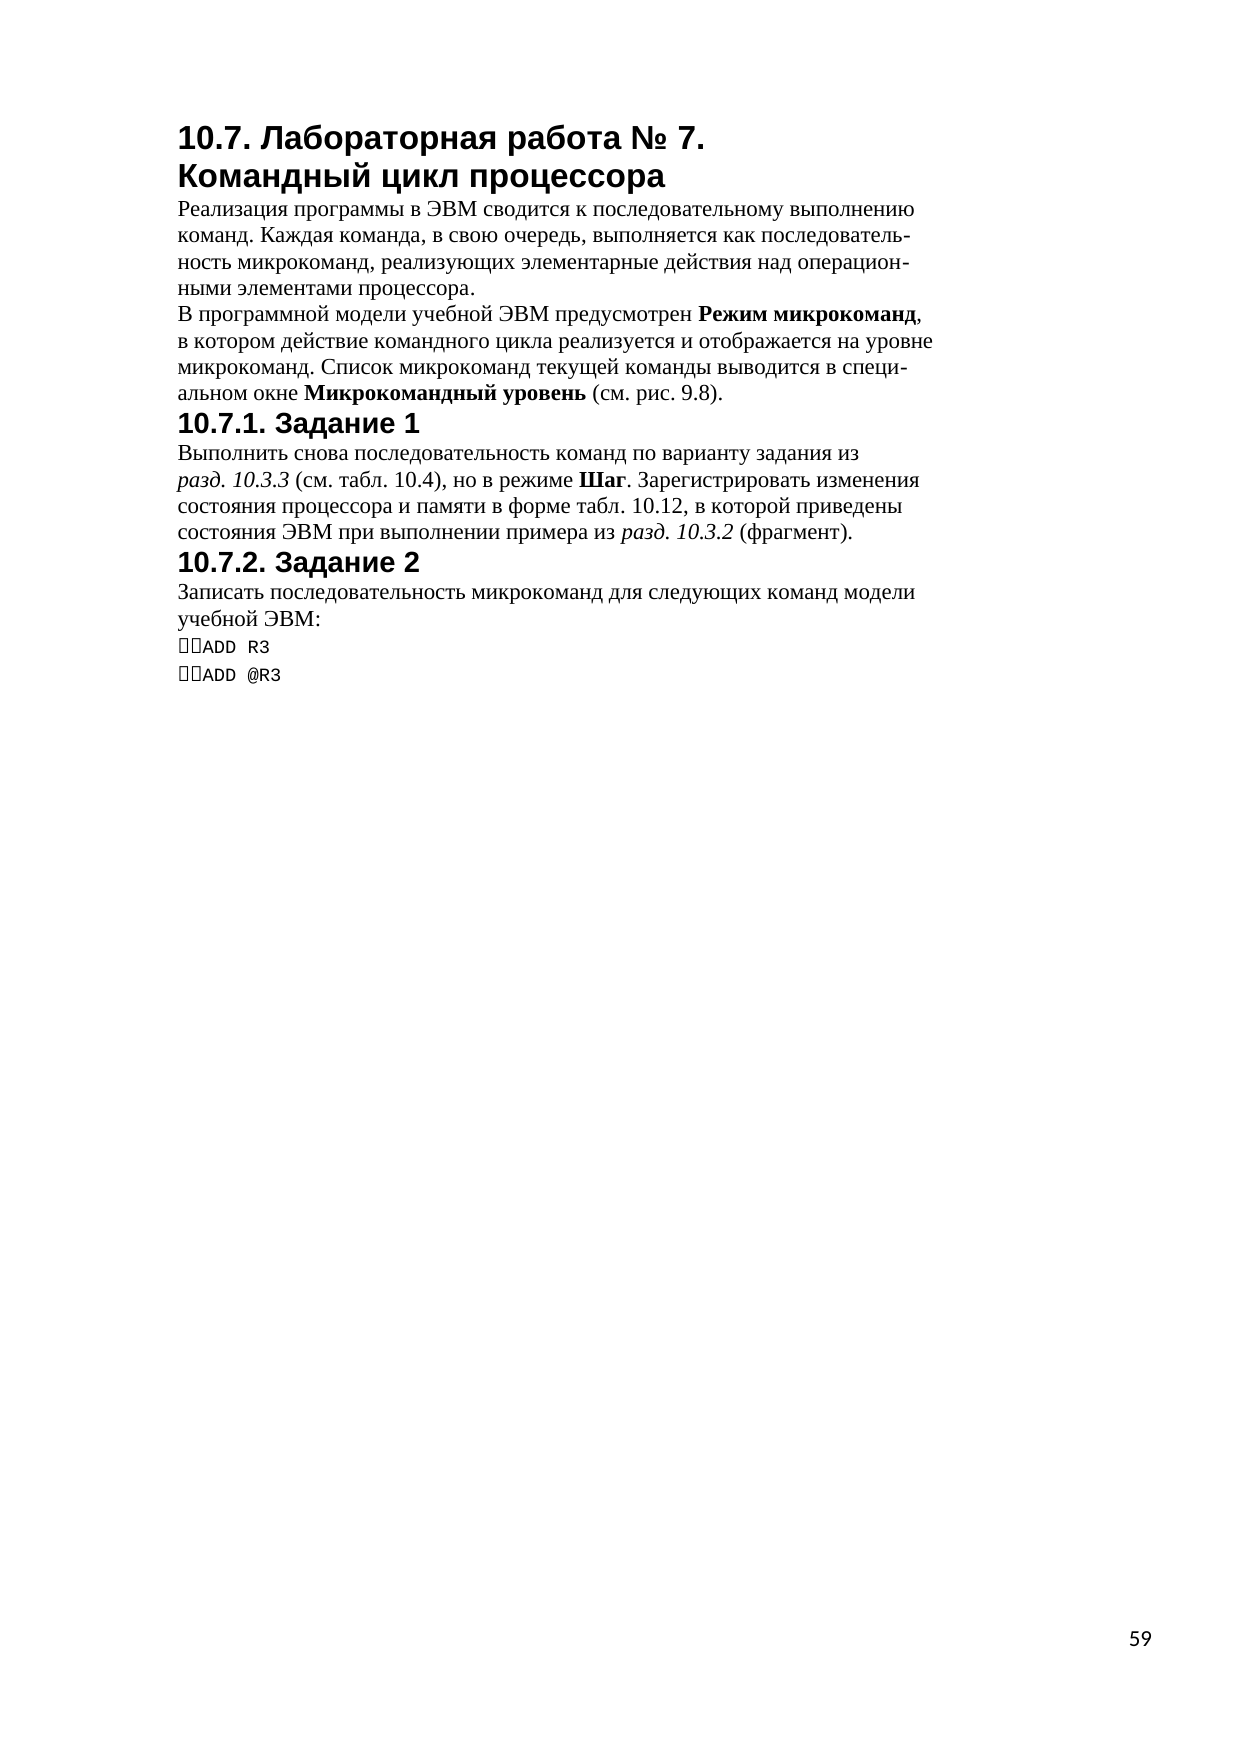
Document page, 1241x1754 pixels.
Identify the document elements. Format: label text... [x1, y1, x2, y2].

text 􀂈ADD @R3 [177, 659, 1152, 688]
text учебной ЭВМ: [177, 605, 1152, 631]
text В программной модели учебной ЭВМ предусмотрен Режим микрокоманд, [177, 300, 1152, 327]
text команд. Каждая команда, в свою очередь, выполняется как последователь- [177, 221, 1152, 248]
text 10.7. Лабораторная работа № 7. [177, 118, 1152, 157]
text микрокоманд. Список микрокоманд текущей команды выводится в специ- [177, 353, 1152, 379]
text в котором действие командного цикла реализуется и отображается на уровне [177, 327, 1152, 353]
text Записать последовательность микрокоманд для следующих команд модели [177, 578, 1152, 605]
text разд. 10.3.3 (см. табл. 10.4), но в режиме Шаг. Зарегистрировать изменения [177, 466, 1152, 492]
text состояния процессора и памяти в форме табл. 10.12, в которой приведены [177, 492, 1152, 518]
text альном окне Микрокомандный уровень (см. рис. 9.8). [177, 379, 1152, 406]
text 10.7.2. Задание 2 [177, 545, 1152, 578]
text ными элементами процессора. [177, 274, 1152, 300]
text состояния ЭВМ при выполнении примера из разд. 10.3.2 (фрагмент). [177, 518, 1152, 545]
text 􀂈ADD R3 [177, 631, 1152, 659]
text 10.7.1. Задание 1 [177, 406, 1152, 439]
text ность микрокоманд, реализующих элементарные действия над операцион- [177, 248, 1152, 274]
text Реализация программы в ЭВМ сводится к последовательному выполнению [177, 195, 1152, 221]
text Выполнить снова последовательность команд по варианту задания из [177, 439, 1152, 466]
text Командный цикл процессора [177, 157, 1152, 195]
